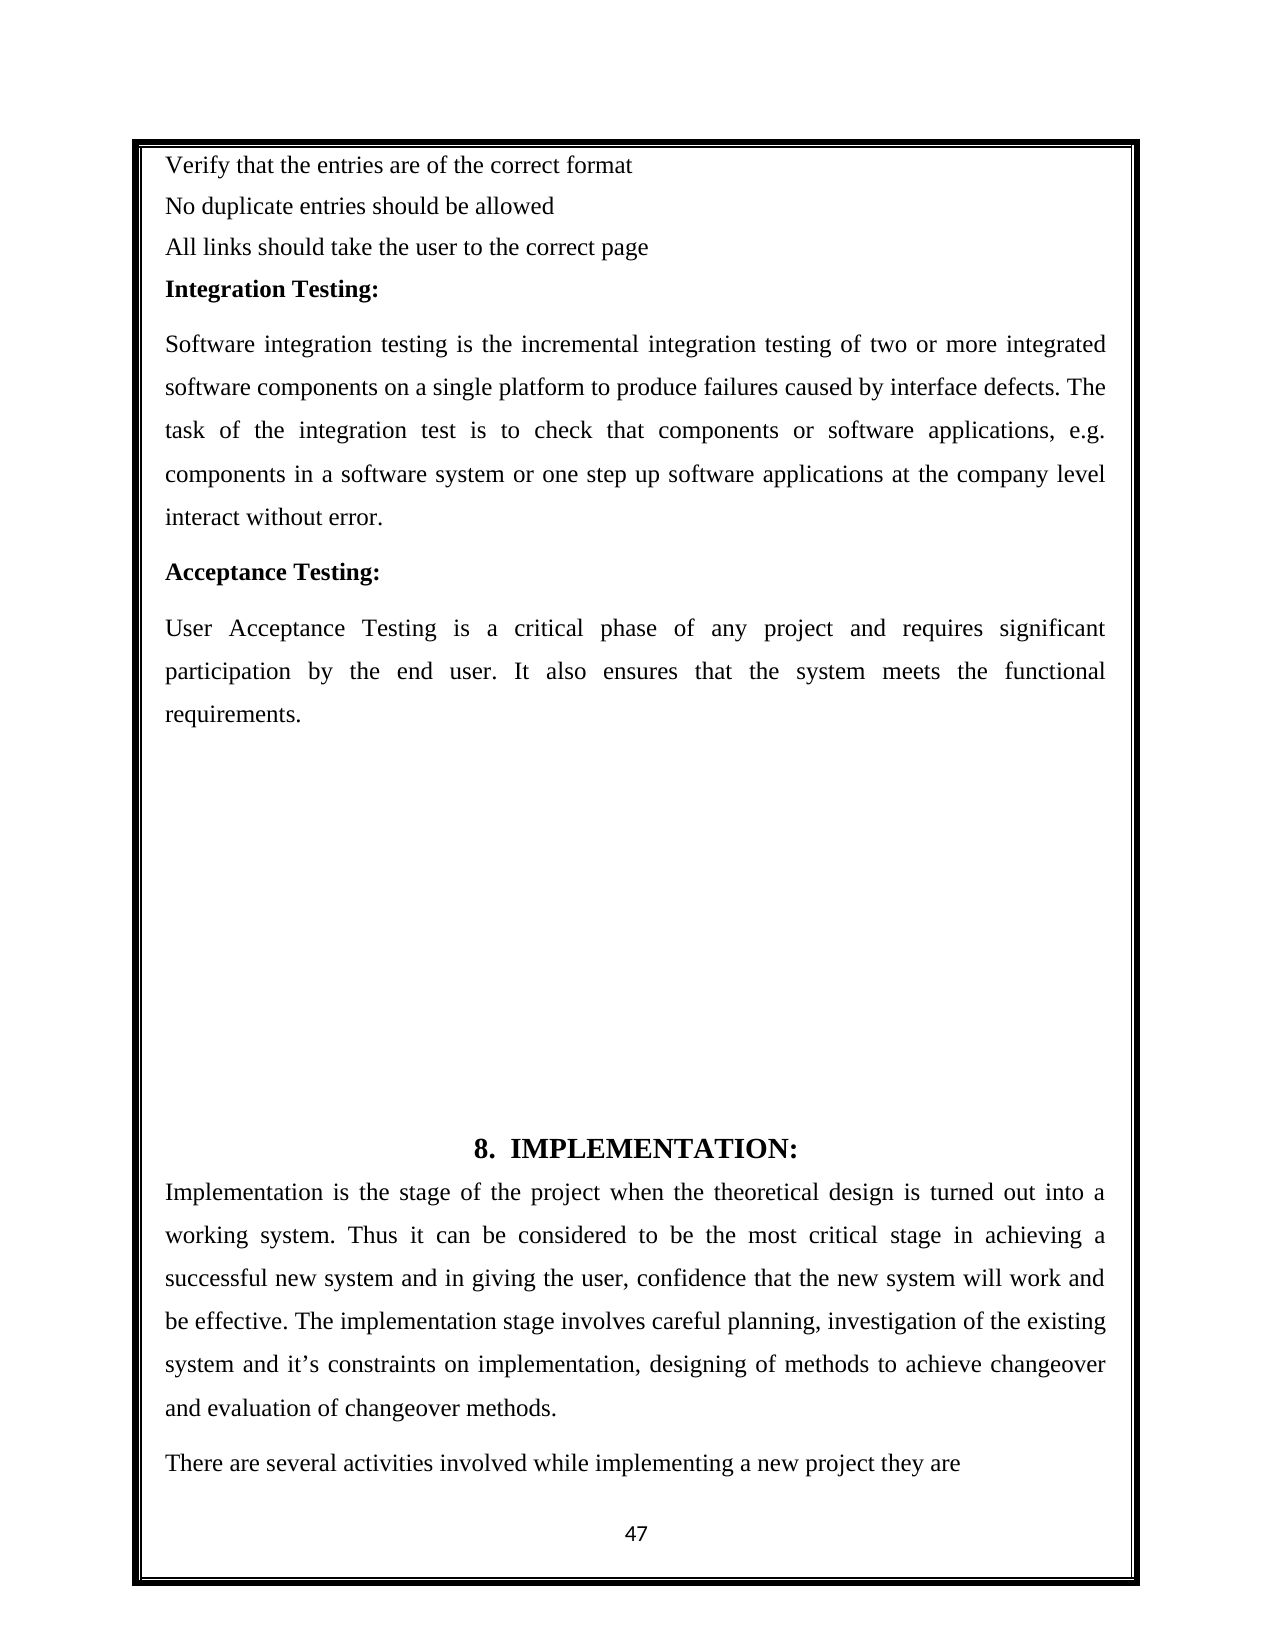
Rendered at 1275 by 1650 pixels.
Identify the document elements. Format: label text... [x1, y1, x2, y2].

text No duplicate entries should be allowed [165, 191, 1107, 220]
text Acceptance Testing: [165, 557, 1107, 586]
text Verify that the entries are of the correct format [165, 150, 1107, 179]
text 8. IMPLEMENTATION: [150, 1131, 1122, 1164]
text User Acceptance Testing is a critical phase of any project and requires significant participation by the end user. It also ensures that the system meets the functional requirements. [165, 613, 1107, 728]
text Software integration testing is the incremental integration testing of two or more integrated software components on a single platform to produce failures caused by interface defects. The task of the integration test is to check that components or software applications, e.g. components in a software system or one step up software applications at the company level interact without error. [165, 329, 1107, 531]
text All links should take the user to the correct page [165, 232, 1107, 261]
text Integration Testing: [165, 274, 1107, 302]
text Implementation is the stage of the project when the theoretical design is turned out into a working system. Thus it can be considered to be the most critical stage in achieving a successful new system and in giving the user, confidence that the new system will work and be effective. The implementation stage involves careful planning, investigation of the existing system and it’s constraints on implementation, designing of methods to achieve changeover and evaluation of changeover methods. [165, 1177, 1107, 1421]
text There are several activities involved while implementing a new project they are [165, 1448, 1107, 1477]
